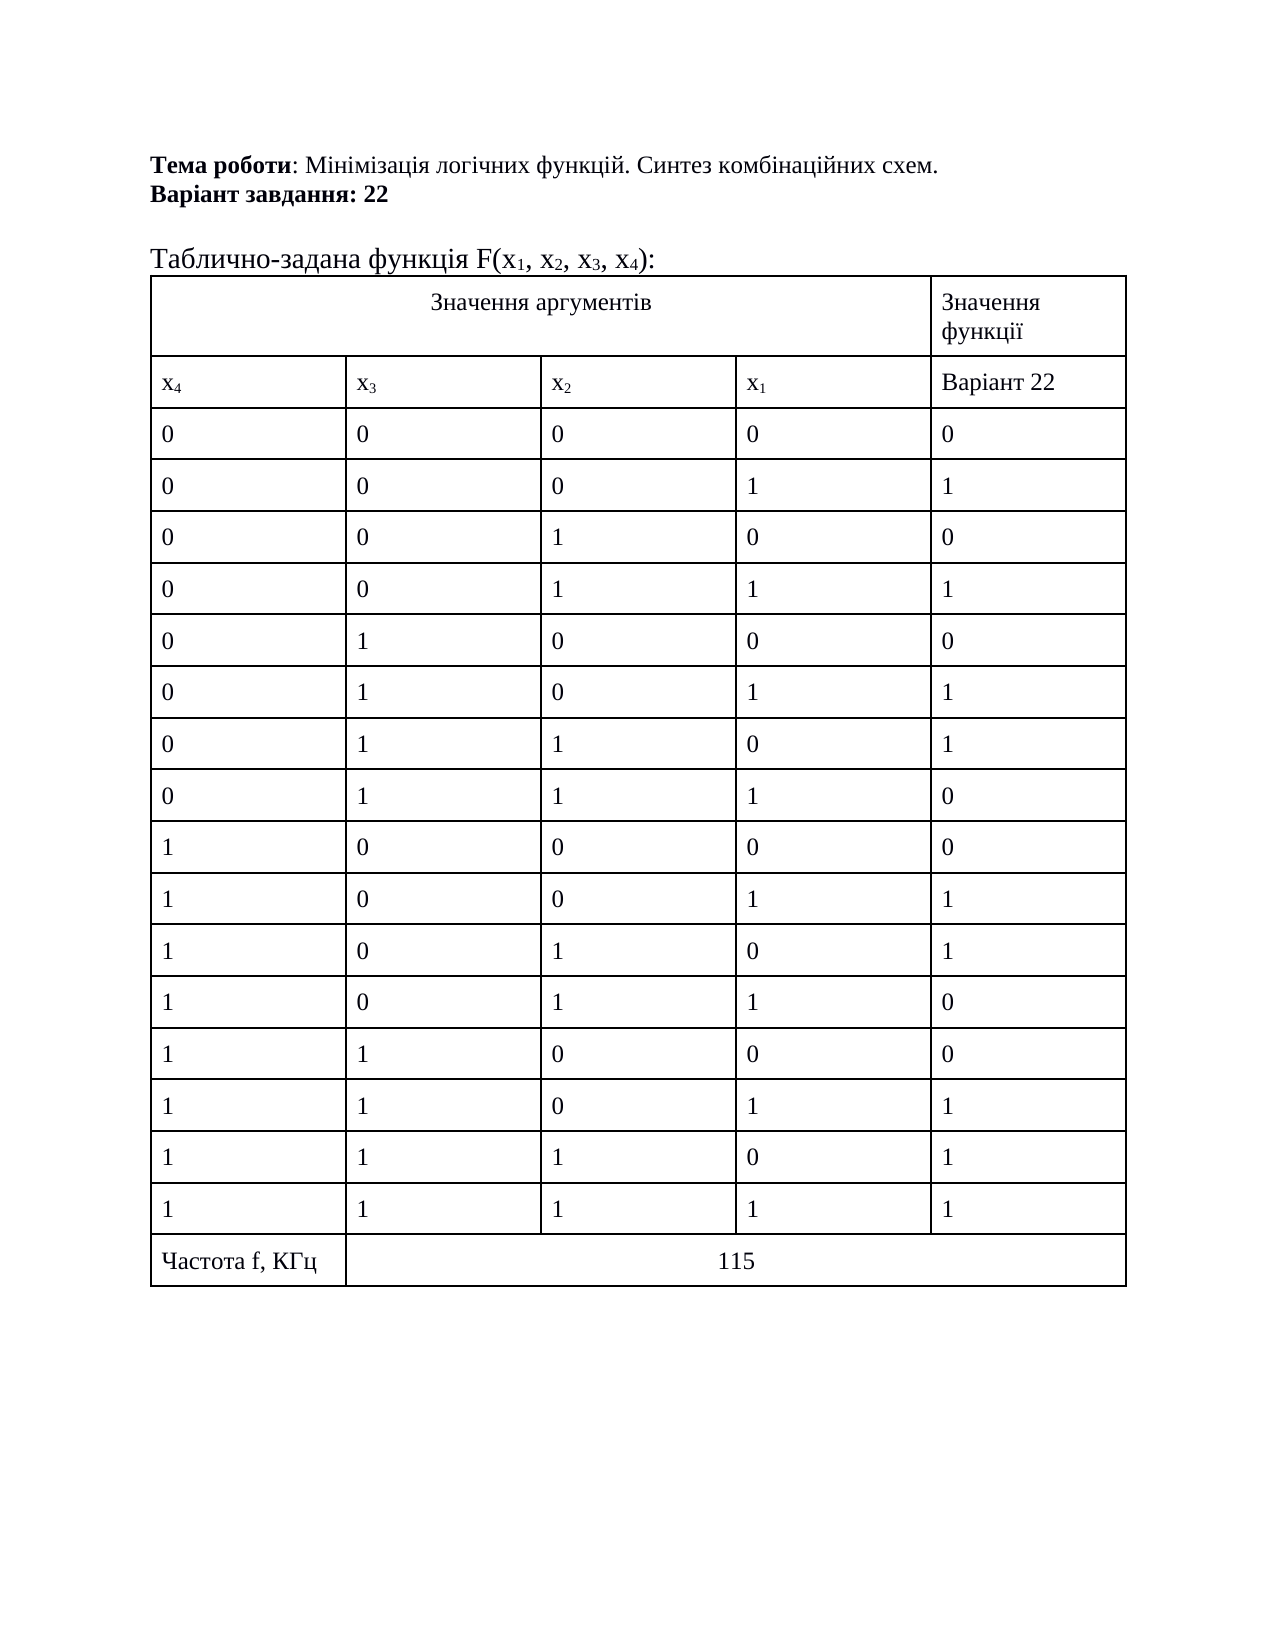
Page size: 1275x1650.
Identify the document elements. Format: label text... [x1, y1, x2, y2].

table_cell Варіант 22 [932, 357, 1125, 407]
table_cell 1 [542, 1132, 735, 1182]
table_cell 0 [347, 409, 540, 458]
table_cell 0 [347, 977, 540, 1027]
table_cell 1 [542, 719, 735, 768]
text Таблично-задана функція F(x1, x2, x3, x4): [150, 241, 1125, 274]
table_cell 0 [542, 822, 735, 872]
table_cell 0 [737, 409, 930, 458]
table_cell 1 [932, 460, 1125, 510]
table_cell 0 [152, 770, 345, 820]
table_cell 1 [932, 1132, 1125, 1182]
table_cell 1 [347, 1184, 540, 1233]
table_cell 0 [542, 667, 735, 717]
table_cell 1 [152, 1029, 345, 1078]
table_cell 0 [347, 925, 540, 975]
table_cell 1 [542, 977, 735, 1027]
table_cell x4 [152, 357, 345, 407]
table_cell 0 [152, 719, 345, 768]
table_cell 0 [932, 977, 1125, 1027]
table_cell 0 [347, 460, 540, 510]
table_cell 1 [347, 1132, 540, 1182]
table_cell 1 [932, 667, 1125, 717]
table_cell 1 [737, 770, 930, 820]
table_cell 1 [932, 564, 1125, 613]
table_cell 0 [737, 822, 930, 872]
table_cell 0 [542, 460, 735, 510]
table_cell 1 [737, 564, 930, 613]
text Тема роботи: Мінімізація логічних функцій. Синтез комбінаційних схем. [150, 150, 1125, 179]
table_cell 0 [542, 409, 735, 458]
table_cell 1 [152, 1080, 345, 1130]
table_cell 0 [737, 1029, 930, 1078]
table_cell 1 [932, 1080, 1125, 1130]
table_cell 1 [737, 874, 930, 923]
table_cell 1 [737, 667, 930, 717]
table_cell 1 [347, 719, 540, 768]
table_cell 0 [152, 460, 345, 510]
text Варіант завдання: 22 [150, 179, 1125, 207]
table_cell 1 [737, 1184, 930, 1233]
table_cell 1 [152, 874, 345, 923]
table_cell 1 [932, 925, 1125, 975]
table_cell 1 [737, 977, 930, 1027]
table_cell 0 [737, 925, 930, 975]
table_cell 0 [542, 1029, 735, 1078]
table_cell 0 [932, 822, 1125, 872]
table_cell 1 [737, 1080, 930, 1130]
table_cell 0 [932, 615, 1125, 665]
table_cell 1 [152, 822, 345, 872]
table_cell 1 [152, 925, 345, 975]
table_cell 1 [737, 460, 930, 510]
table_cell 1 [152, 977, 345, 1027]
table_cell 115 [347, 1235, 1125, 1285]
table_cell 0 [737, 615, 930, 665]
table_cell 1 [152, 1184, 345, 1233]
table_cell 1 [542, 770, 735, 820]
table_cell 0 [347, 512, 540, 562]
table_cell x2 [542, 357, 735, 407]
table_cell 0 [932, 1029, 1125, 1078]
table_cell 1 [347, 1029, 540, 1078]
table_cell 1 [347, 615, 540, 665]
table_cell 1 [542, 1184, 735, 1233]
table_cell 0 [347, 564, 540, 613]
table_cell 1 [932, 719, 1125, 768]
table_cell 0 [152, 615, 345, 665]
table_cell 0 [542, 1080, 735, 1130]
table_cell 0 [152, 512, 345, 562]
table_cell 0 [737, 512, 930, 562]
table_cell 0 [737, 719, 930, 768]
table_cell 0 [932, 512, 1125, 562]
table_cell 1 [347, 1080, 540, 1130]
table_cell 0 [542, 615, 735, 665]
table_header Значення функції [932, 277, 1125, 355]
table_cell 1 [152, 1132, 345, 1182]
table_cell 0 [347, 874, 540, 923]
table_cell 0 [737, 1132, 930, 1182]
table_cell 1 [347, 770, 540, 820]
table_cell 1 [932, 1184, 1125, 1233]
table_cell 1 [542, 512, 735, 562]
table_cell 0 [347, 822, 540, 872]
table_cell 1 [542, 564, 735, 613]
table_cell 1 [932, 874, 1125, 923]
table_cell 0 [932, 409, 1125, 458]
table_cell 0 [152, 409, 345, 458]
table_cell 1 [347, 667, 540, 717]
table_cell 0 [932, 770, 1125, 820]
table_cell 0 [152, 564, 345, 613]
table_cell 0 [542, 874, 735, 923]
table_cell 1 [542, 925, 735, 975]
table_header Значення аргументів [152, 277, 930, 355]
table_cell Частота f, КГц [152, 1235, 345, 1285]
table_cell x1 [737, 357, 930, 407]
table_cell 0 [152, 667, 345, 717]
table_cell x3 [347, 357, 540, 407]
